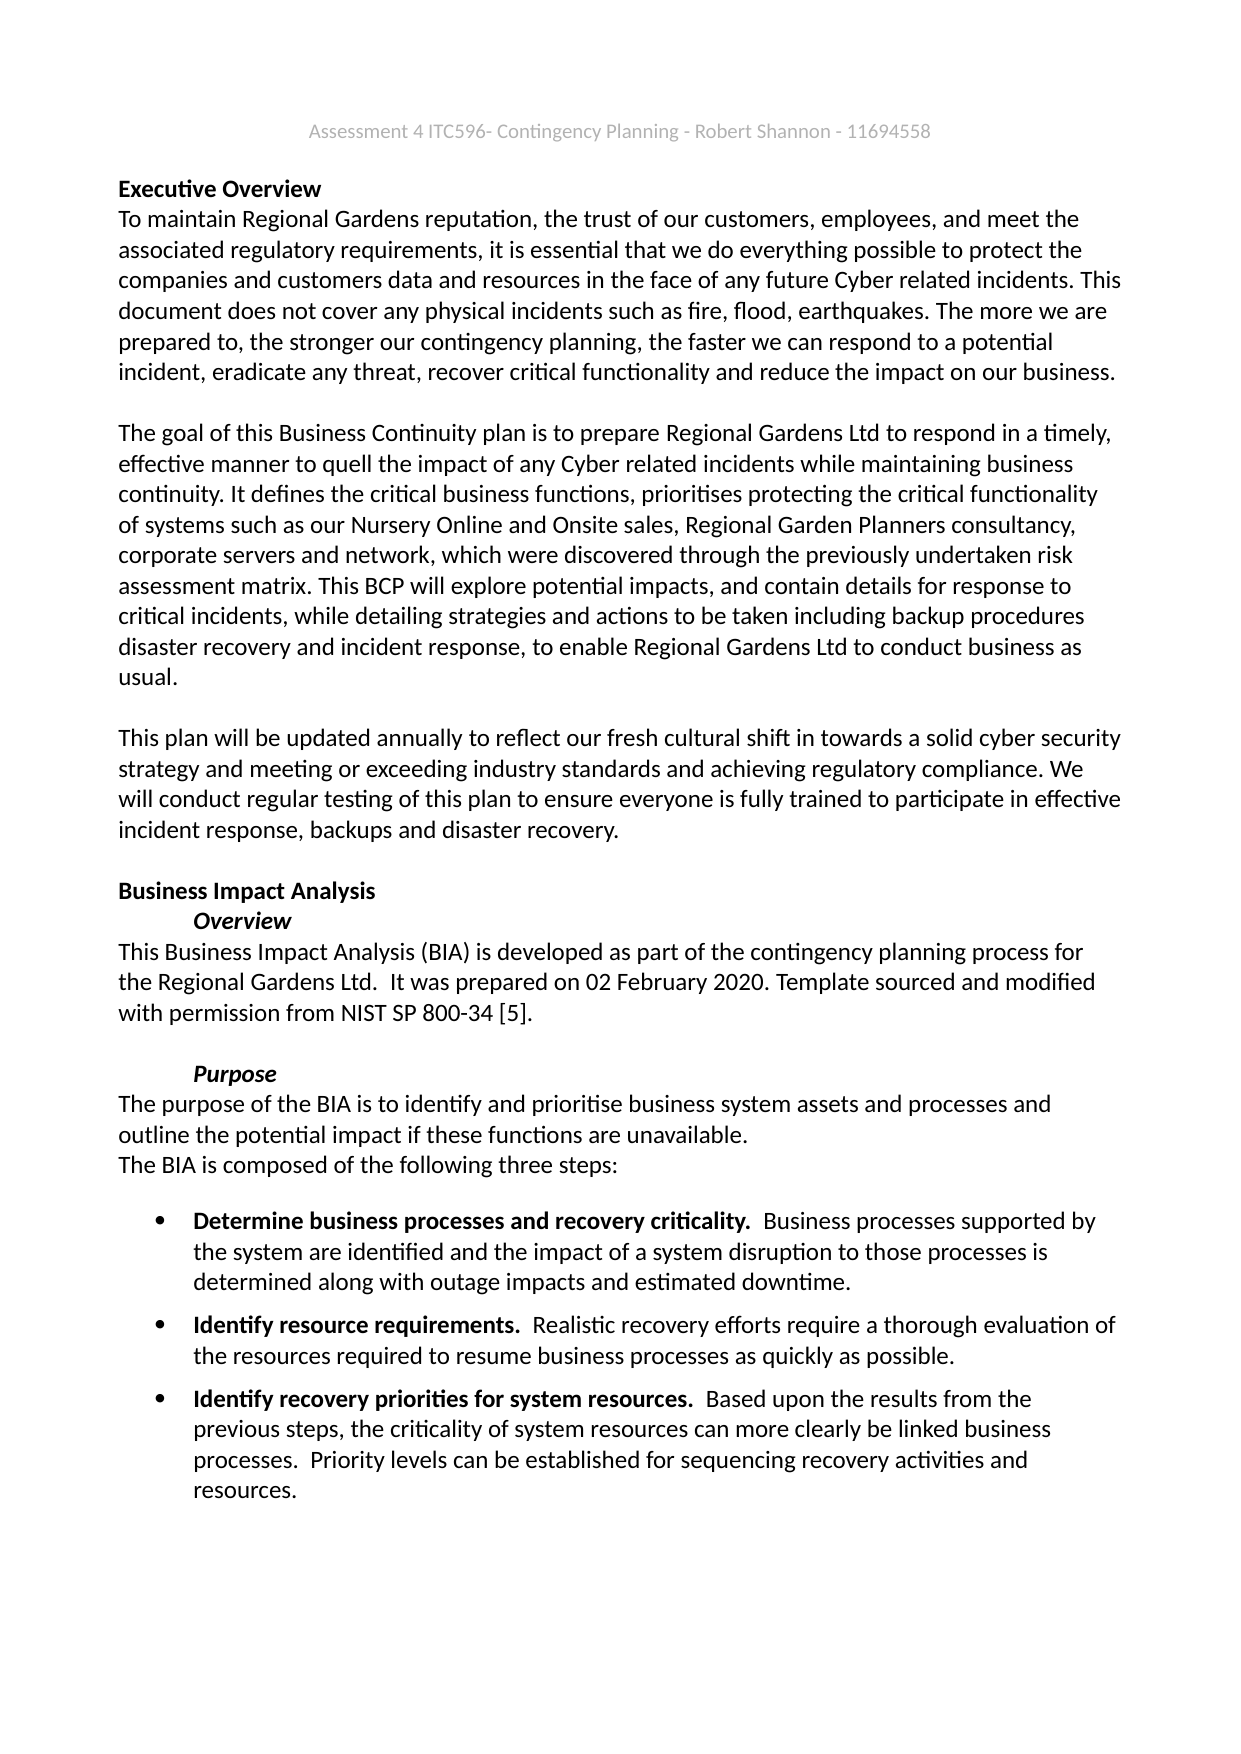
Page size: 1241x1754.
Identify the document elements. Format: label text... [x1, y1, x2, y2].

list Identify recovery priorities for system resources. Based upon the results from the previous steps, the criticality of system resources can more clearly be linked business processes. Priority levels can be established for sequencing recovery activities and resources. [156, 1383, 1122, 1505]
text To maintain Regional Gardens reputation, the trust of our customers, employees, and meet the associated regulatory requirements, it is essential that we do everything possible to protect the companies and customers data and resources in the face of any future Cyber related incidents. This document does not cover any physical incidents such as fire, flood, earthquakes. The more we are prepared to, the stronger our contingency planning, the faster we can respond to a potential incident, eradicate any threat, recover critical functionality and reduce the impact on our business. [118, 203, 1122, 387]
text Business Impact Analysis [118, 875, 1122, 906]
list Determine business processes and recovery criticality. Business processes supported by the system are identified and the impact of a system disruption to those processes is determined along with outage impacts and estimated downtime. [156, 1205, 1122, 1297]
text Overview [118, 906, 1122, 936]
text Executive Overview [118, 173, 1122, 203]
text The BIA is composed of the following three steps: [118, 1150, 1122, 1180]
text Purpose [118, 1058, 1122, 1089]
text The goal of this Business Continuity plan is to prepare Regional Gardens Ltd to respond in a timely, effective manner to quell the impact of any Cyber related incidents while maintaining business continuity. It defines the critical business functions, prioritises protecting the critical functionality of systems such as our Nursery Online and Onsite sales, Regional Garden Planners consultancy, corporate servers and network, which were discovered through the previously undertaken risk assessment matrix. This BCP will explore potential impacts, and contain details for response to critical incidents, while detailing strategies and actions to be taken including backup procedures disaster recovery and incident response, to enable Regional Gardens Ltd to conduct business as usual. [118, 417, 1122, 692]
list Identify resource requirements. Realistic recovery efforts require a thorough evaluation of the resources required to resume business processes as quickly as possible. [156, 1309, 1122, 1370]
text This plan will be updated annually to reflect our fresh cultural shift in towards a solid cyber security strategy and meeting or exceeding industry standards and achieving regulatory compliance. We will conduct regular testing of this plan to ensure everyone is fully trained to participate in effective incident response, backups and disaster recovery. [118, 722, 1122, 844]
text The purpose of the BIA is to identify and prioritise business system assets and processes and outline the potential impact if these functions are unavailable. [118, 1089, 1122, 1150]
text This Business Impact Analysis (BIA) is developed as part of the contingency planning process for the Regional Gardens Ltd. It was prepared on 02 February 2020. Template sourced and modified with permission from NIST SP 800-34 [5]. [118, 936, 1122, 1028]
